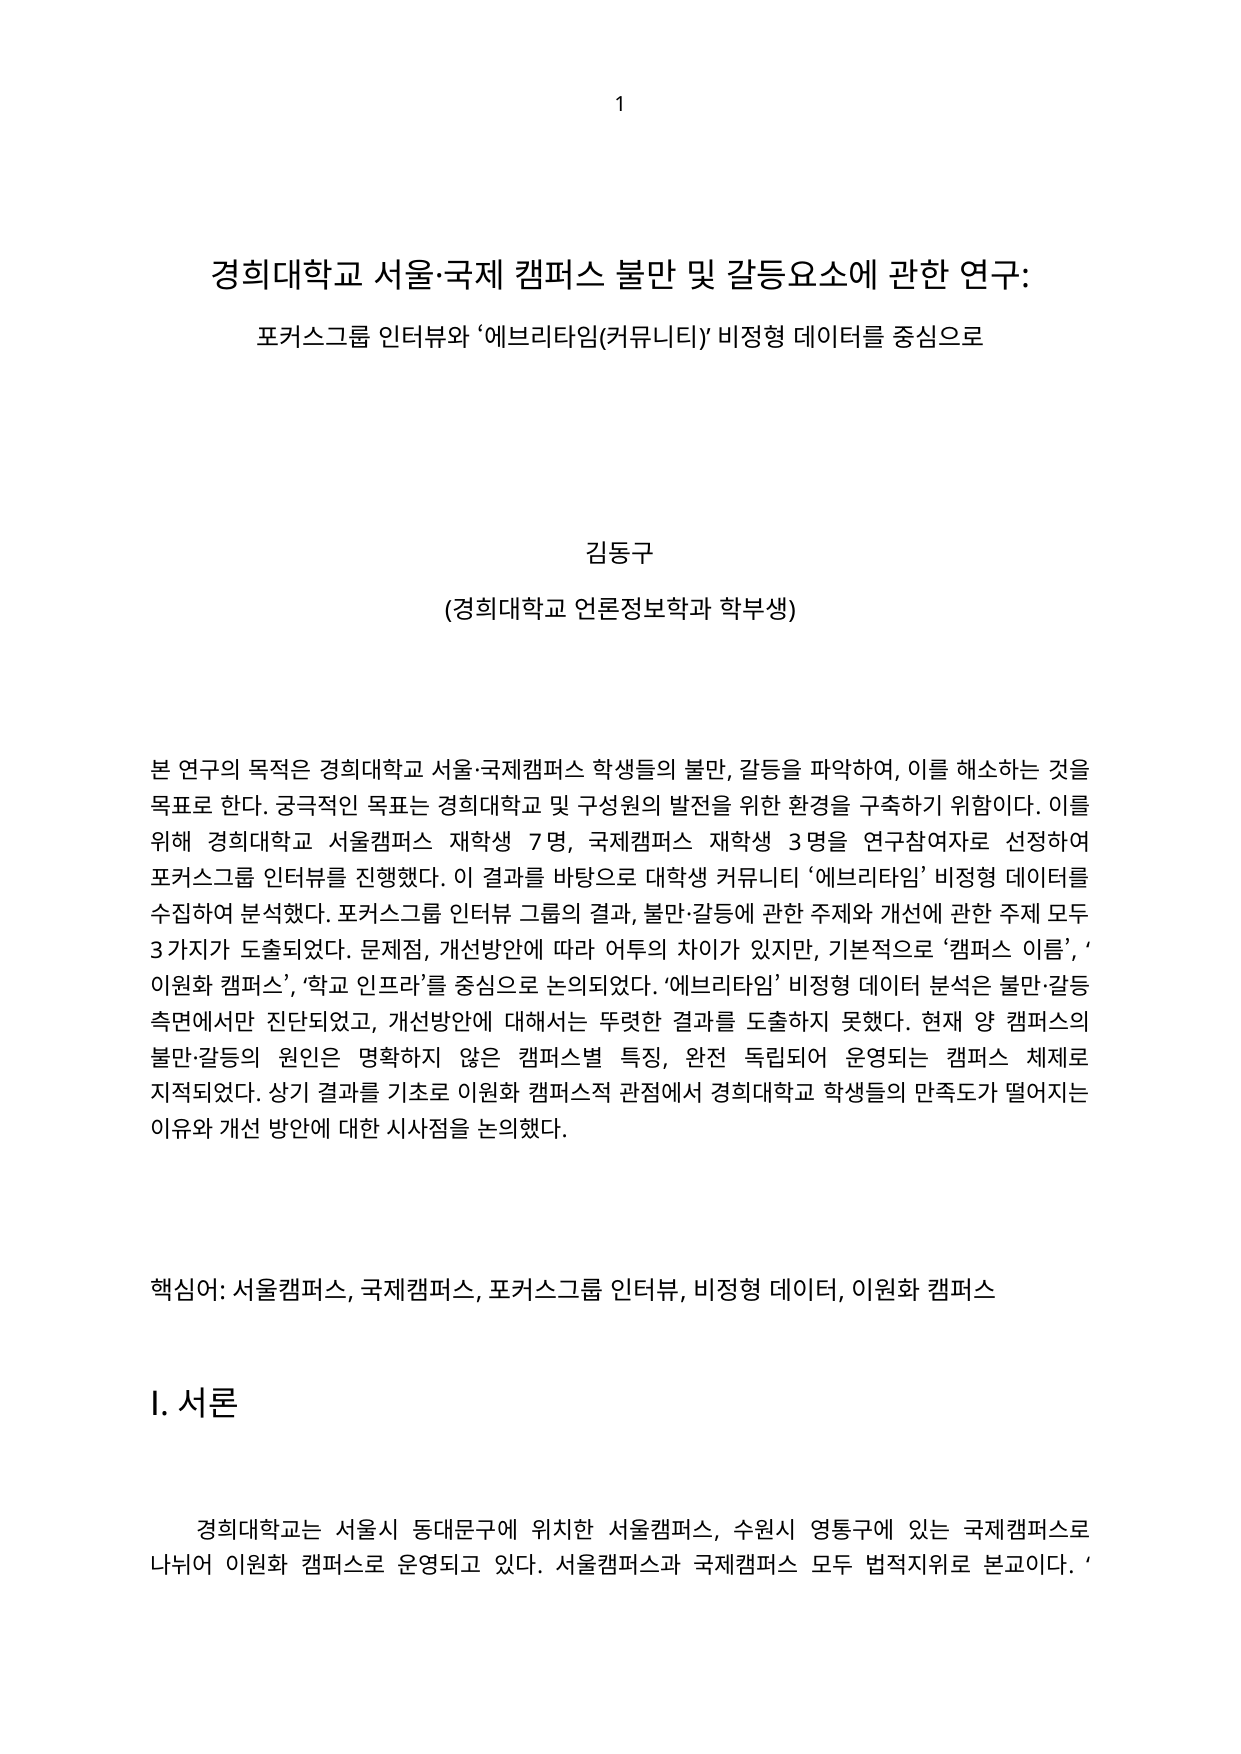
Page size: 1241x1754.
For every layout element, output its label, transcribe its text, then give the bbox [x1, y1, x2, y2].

text 핵심어: 서울캠퍼스, 국제캠퍼스, 포커스그룹 인터뷰, 비정형 데이터, 이원화 캠퍼스 [150, 1271, 1090, 1307]
text 포커스그룹 인터뷰와 ‘에브리타임(커뮤니티)’ 비정형 데이터를 중심으로 [150, 317, 1090, 354]
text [150, 1511, 1090, 1581]
text Ⅰ. 서론 [150, 1377, 1090, 1425]
text 김동구 [150, 533, 1090, 570]
text 본 연구의 목적은 경희대학교 서울·국제캠퍼스 학생들의 불만, 갈등을 파악하여, 이를 해소하는 것을 목표로 한다. 궁극적인 목표는 경희대학교 및 구성원의 발전을 위한 환경을 구축하기 위함이다. 이를 위해 경희대학교 서울캠퍼스 재학생 7명, 국제캠퍼스 재학생 3명을 연구참여자로 선정하여 포커스그룹 인터뷰를 진행했다. 이 결과를 바탕으로 대학생 커뮤니티 ‘에브리타임’ 비정형 데이터를 수집하여 분석했다. 포커스그룹 인터뷰 그룹의 결과, 불만·갈등에 관한 주제와 개선에 관한 주제 모두 3가지가 도출되었다. 문제점, 개선방안에 따라 어투의 차이가 있지만, 기본적으로 ‘캠퍼스 이름’, ‘이원화 캠퍼스’, ‘학교 인프라’를 중심으로 논의되었다. ‘에브리타임’ 비정형 데이터 분석은 불만·갈등 측면에서만 진단되었고, 개선방안에 대해서는 뚜렷한 결과를 도출하지 못했다. 현재 양 캠퍼스의 불만·갈등의 원인은 명확하지 않은 캠퍼스별 특징, 완전 독립되어 운영되는 캠퍼스 체제로 지적되었다. 상기 결과를 기초로 이원화 캠퍼스적 관점에서 경희대학교 학생들의 만족도가 떨어지는 이유와 개선 방안에 대한 시사점을 논의했다. [150, 752, 1090, 1144]
text (경희대학교 언론정보학과 학부생) [150, 589, 1090, 626]
text 경희대학교 서울·국제 캠퍼스 불만 및 갈등요소에 관한 연구: [150, 248, 1090, 297]
